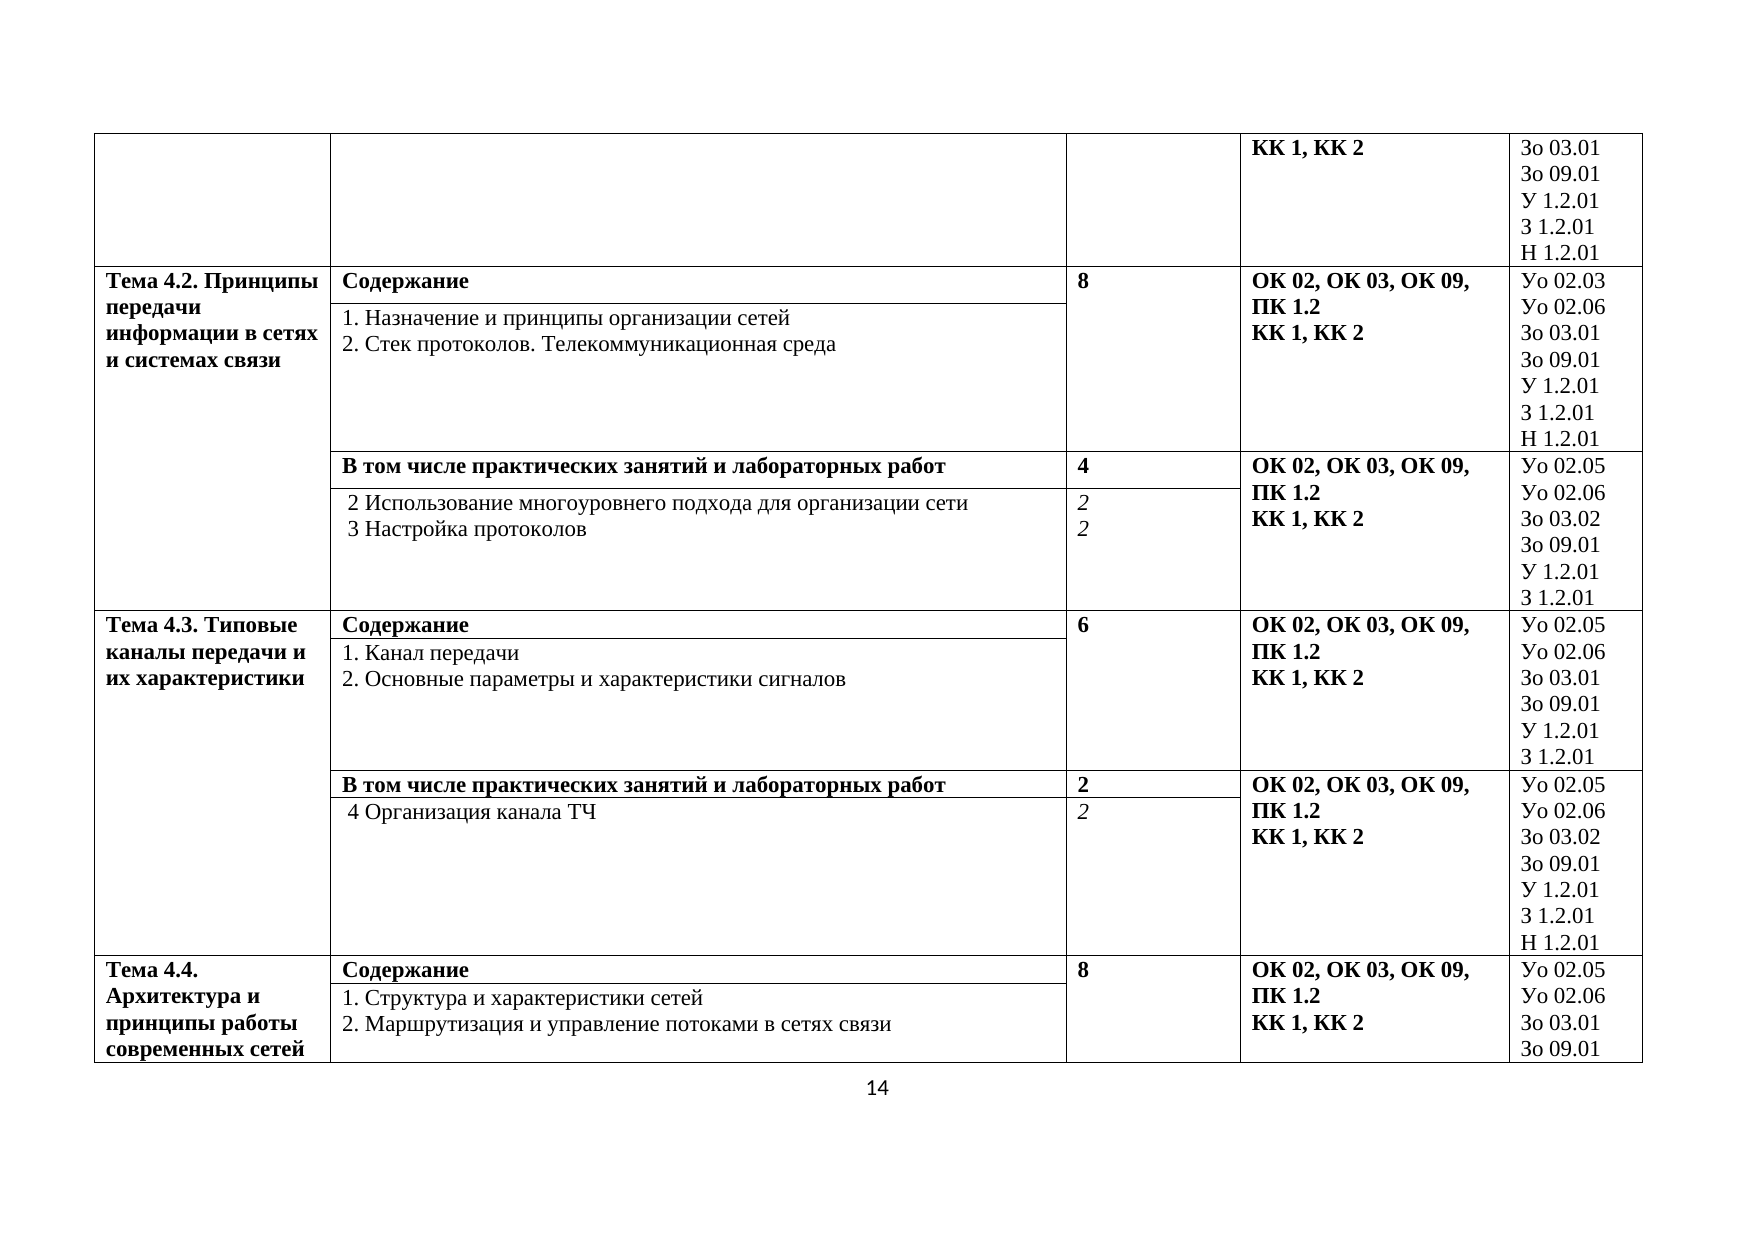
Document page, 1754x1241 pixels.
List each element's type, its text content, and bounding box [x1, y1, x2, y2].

table_cell 8 [1067, 267, 1240, 451]
table_cell В том числе практических занятий и лабораторных работ [331, 452, 1066, 488]
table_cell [331, 984, 1066, 1062]
table_cell Содержание [331, 611, 1066, 638]
table_cell 8 [1067, 956, 1240, 1062]
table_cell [331, 134, 1066, 266]
table_cell Тема 4.4. Архитектура и принципы работы современных сетей передачи данных [95, 956, 330, 1062]
table_cell ОК 02, ОК 03, ОК 09, ПК 1.2 КК 1, КК 2 [1241, 956, 1509, 1062]
table_cell 2 2 [1067, 489, 1240, 610]
table_cell ОК 02, ОК 03, ОК 09, ПК 1.2 КК 1, КК 2 [1241, 267, 1509, 451]
table_cell Уо 02.05 Уо 02.06 Зо 03.02 Зо 09.01 У 1.2.01 З 1.2.01 Н 1.2.01 [1510, 771, 1642, 955]
table_cell 2 [1067, 798, 1240, 955]
table_cell Тема 4.2. Принципы передачи информации в сетях и системах связи [95, 267, 330, 610]
table_cell 1. Назначение и принципы организации сетей 2. Стек протоколов. Телекоммуникационная среда [331, 304, 1066, 451]
table_cell Содержание [331, 267, 1066, 302]
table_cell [1510, 956, 1642, 1062]
table_cell Содержание [331, 956, 1066, 982]
table_cell ОК 02, ОК 03, ОК 09, ПК 1.2 КК 1, КК 2 [1241, 611, 1509, 769]
table_cell 6 [1067, 611, 1240, 769]
table_cell ОК 02, ОК 03, ОК 09, ПК 1.2 КК 1, КК 2 [1241, 452, 1509, 610]
table_cell 1. Канал передачи 2. Основные параметры и характеристики сигналов [331, 639, 1066, 769]
table_cell 4 [1067, 452, 1240, 488]
table_cell 4 Организация канала ТЧ [331, 798, 1066, 955]
table_cell 2 [1067, 771, 1240, 797]
table_cell Уо 02.05 Уо 02.06 Зо 03.02 Зо 09.01 У 1.2.01 З 1.2.01 [1510, 452, 1642, 610]
table_cell Уо 02.05 Уо 02.06 Зо 03.01 Зо 09.01 У 1.2.01 З 1.2.01 [1510, 611, 1642, 769]
table_cell Уо 02.03 Уо 02.06 Зо 03.01 Зо 09.01 У 1.2.01 З 1.2.01 Н 1.2.01 [1510, 267, 1642, 451]
table_cell ОК 02, ОК 03, ОК 09, ПК 1.2 КК 1, КК 2 [1241, 771, 1509, 955]
table_cell Тема 4.3. Типовые каналы передачи и их характеристики [95, 611, 330, 955]
table_cell 2 Использование многоуровнего подхода для организации сети 3 Настройка протоколов [331, 489, 1066, 610]
table_cell В том числе практических занятий и лабораторных работ [331, 771, 1066, 797]
table_cell 2 [1067, 134, 1240, 266]
